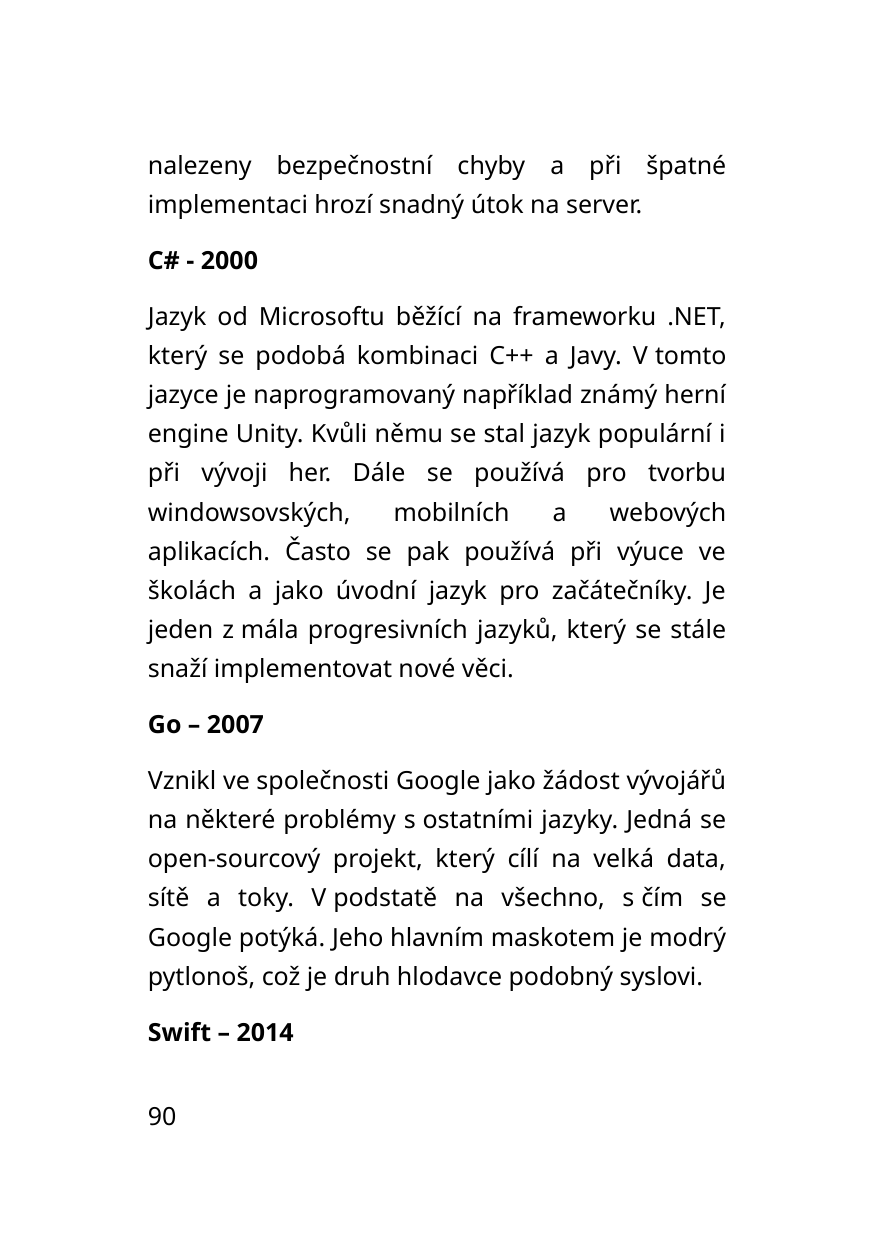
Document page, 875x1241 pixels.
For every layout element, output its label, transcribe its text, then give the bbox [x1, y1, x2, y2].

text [148, 148, 726, 221]
text Go – 2007 [148, 707, 726, 741]
text Vznikl ve společnosti Google jako žádost vývojářů na některé problémy s ostatními jazyky. Jedná se open-sourcový projekt, který cílí na velká data, sítě a toky. V podstatě na všechno, s čím se Google potýká. Jeho hlavním maskotem je modrý pytlonoš, což je druh hlodavce podobný syslovi. [148, 763, 726, 992]
text Jazyk od Microsoftu běžící na frameworku .NET, který se podobá kombinaci C++ a Javy. V tomto jazyce je naprogramovaný například známý herní engine Unity. Kvůli němu se stal jazyk populární i při vývoji her. Dále se používá pro tvorbu windowsovských, mobilních a webových aplikacích. Často se pak používá při výuce ve školách a jako úvodní jazyk pro začátečníky. Je jeden z mála progresivních jazyků, který se stále snaží implementovat nové věci. [148, 298, 726, 685]
text C# - 2000 [148, 243, 726, 277]
text Swift – 2014 [148, 1014, 726, 1048]
